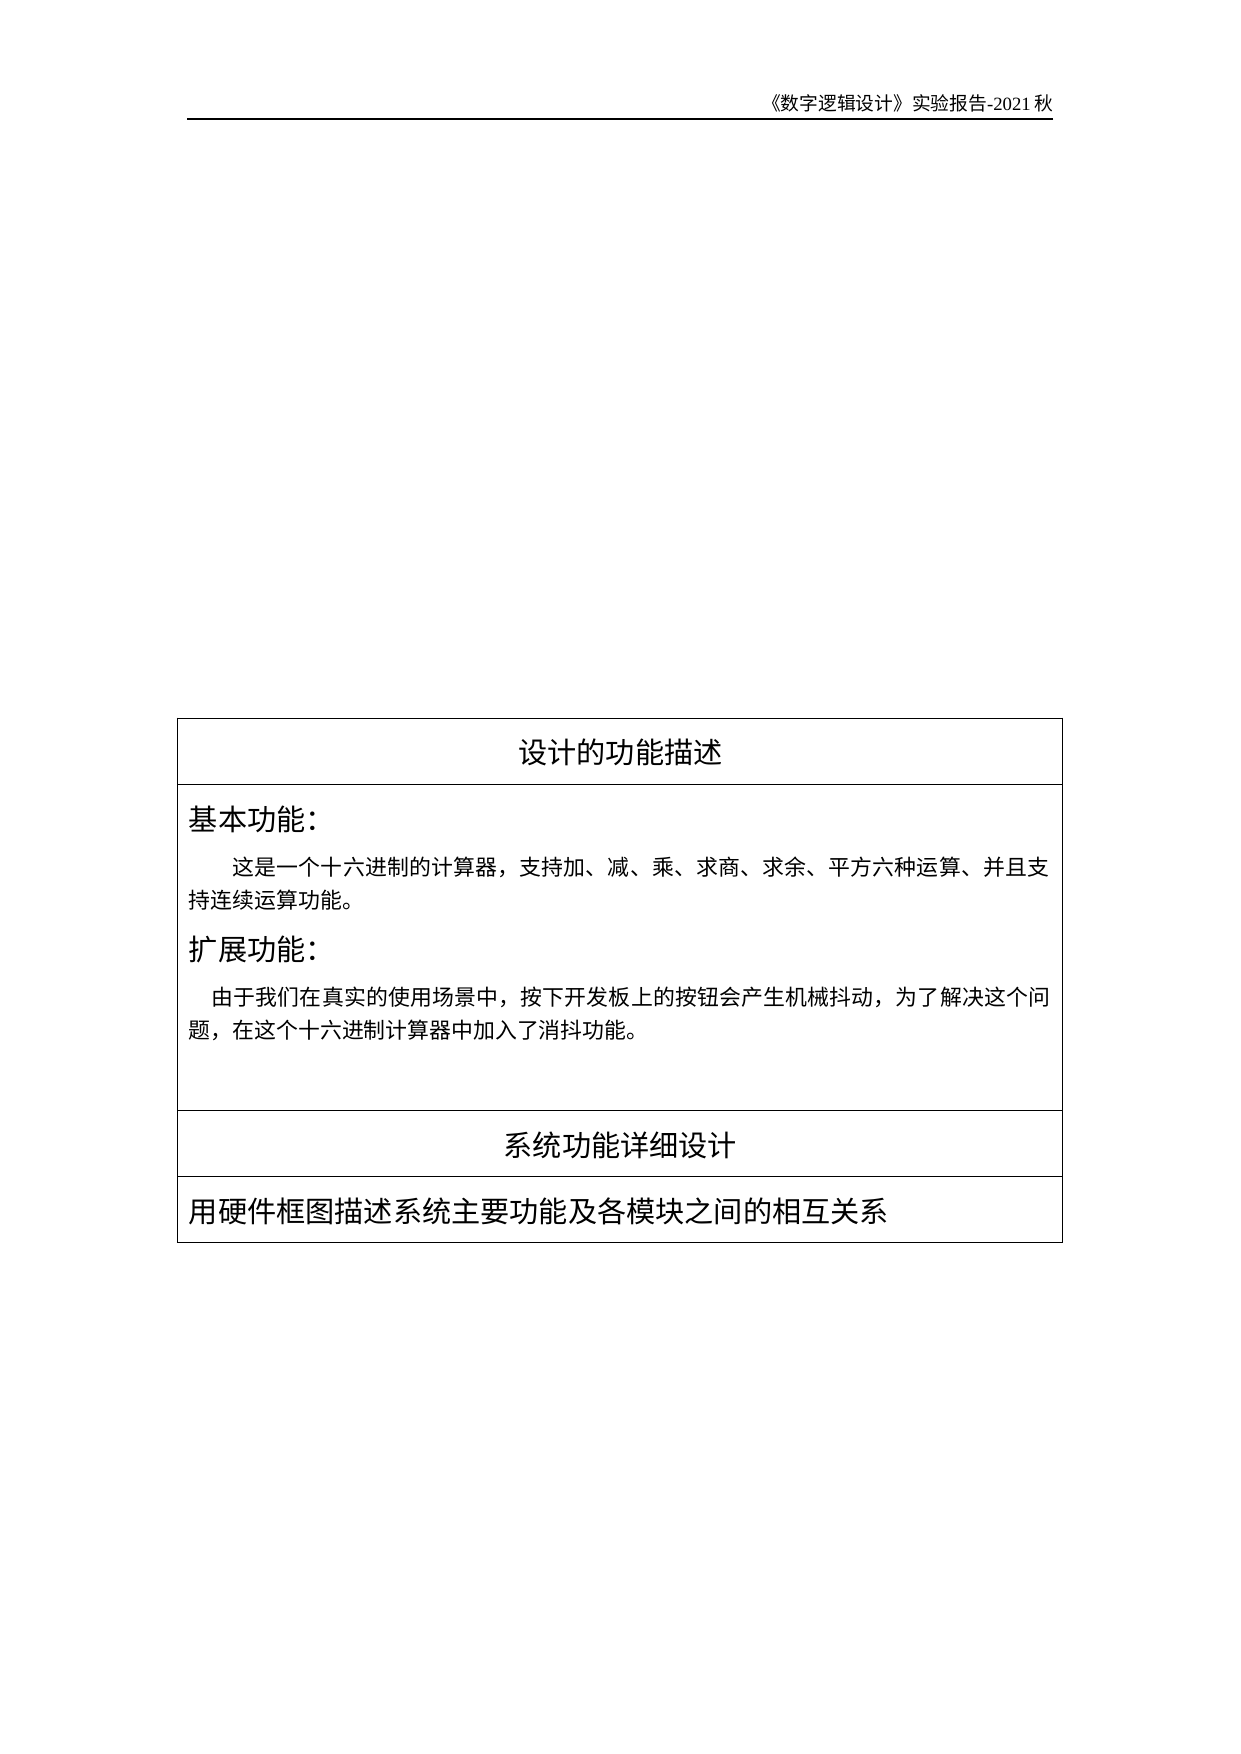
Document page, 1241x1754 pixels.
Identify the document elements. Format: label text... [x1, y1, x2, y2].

table_cell 基本功能： 这是一个十六进制的计算器，支持加、减、乘、求商、求余、平方六种运算、并且支持连续运算功能。 扩展功能： 由于我们在真实的使用场景中，按下开发板上的按钮会产生机械抖动，为了解决这个问题，在这个十六进制计算器中加入了消抖功能。 [178, 785, 1062, 1110]
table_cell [178, 1177, 1062, 1242]
table_cell 系统功能详细设计 [178, 1111, 1062, 1176]
table_header 设计的功能描述 [178, 719, 1062, 784]
